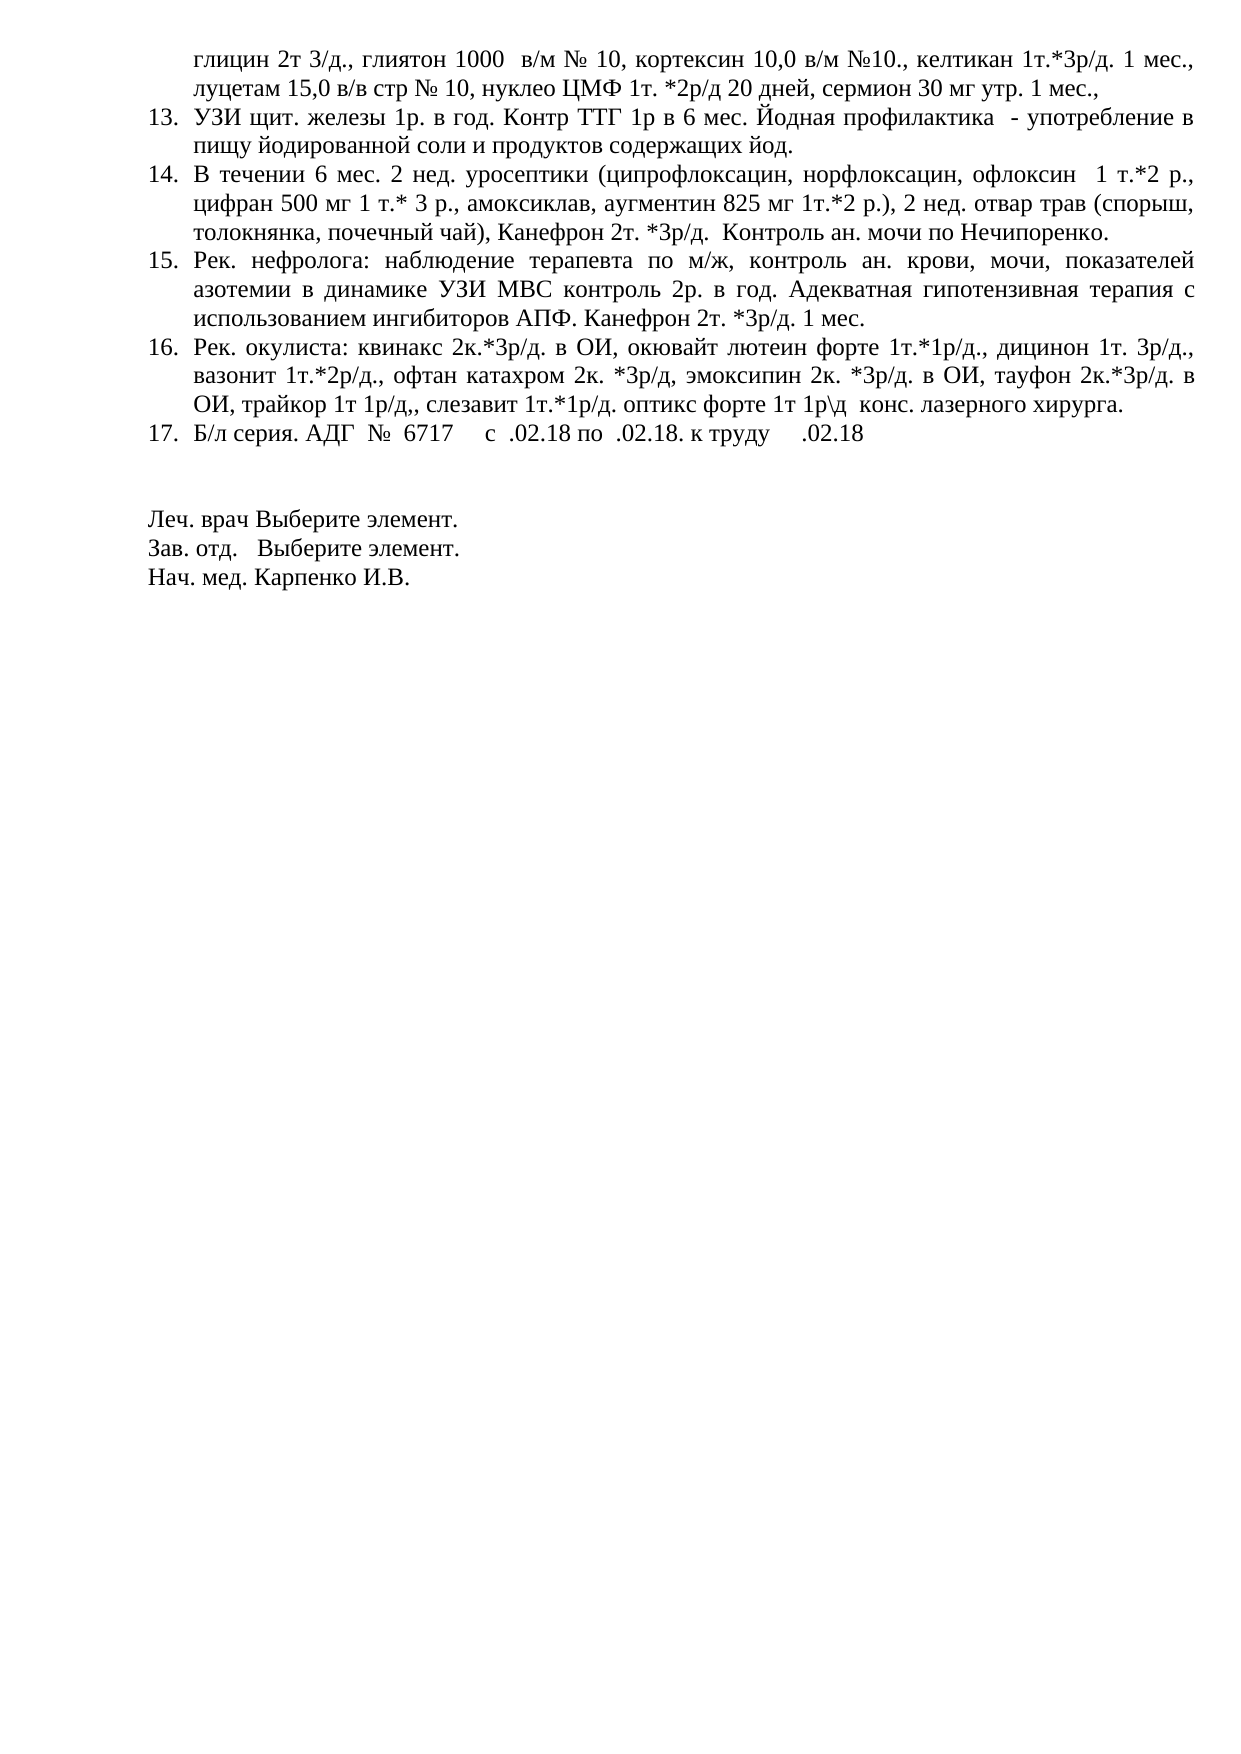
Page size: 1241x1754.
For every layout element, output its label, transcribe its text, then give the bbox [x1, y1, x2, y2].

list УЗИ щит. железы 1р. в год. Контр ТТГ 1р в 6 мес. Йодная профилактика - употребление в пищу йодированной соли и продуктов содержащих йод. [148, 102, 1196, 159]
text Нач. мед. Карпенко И.В. [148, 562, 1196, 591]
list Б/л серия. АДГ № 6717 с .02.18 по .02.18. к труду .02.18 [148, 418, 1196, 447]
list Рек. окулиста: квинакс 2к.*3р/д. в ОИ, окювайт лютеин форте 1т.*1р/д., дицинон 1т. 3р/д., вазонит 1т.*2р/д., офтан катахром 2к. *3р/д, эмоксипин 2к. *3р/д. в ОИ, тауфон 2к.*3р/д. в ОИ, трайкор 1т 1р/д,, слезавит 1т.*1р/д. оптикс форте 1т 1р\д конс. лазерного хирурга. [148, 332, 1196, 418]
list Рек. нефролога: наблюдение терапевта по м/ж, контроль ан. крови, мочи, показателей азотемии в динамике УЗИ МВС контроль 2р. в год. Адекватная гипотензивная терапия с использованием ингибиторов АПФ. Канефрон 2т. *3р/д. 1 мес. [148, 246, 1196, 332]
text Леч. врач [148, 504, 1196, 533]
list В течении 6 мес. 2 нед. уросептики (ципрофлоксацин, норфлоксацин, офлоксин 1 т.*2 р., цифран 500 мг 1 т.* 3 р., амоксиклав, аугментин 825 мг 1т.*2 р.), 2 нед. отвар трав (спорыш, толокнянка, почечный чай), Канефрон 2т. *3р/д. Контроль ан. мочи по Нечипоренко. [148, 159, 1196, 246]
